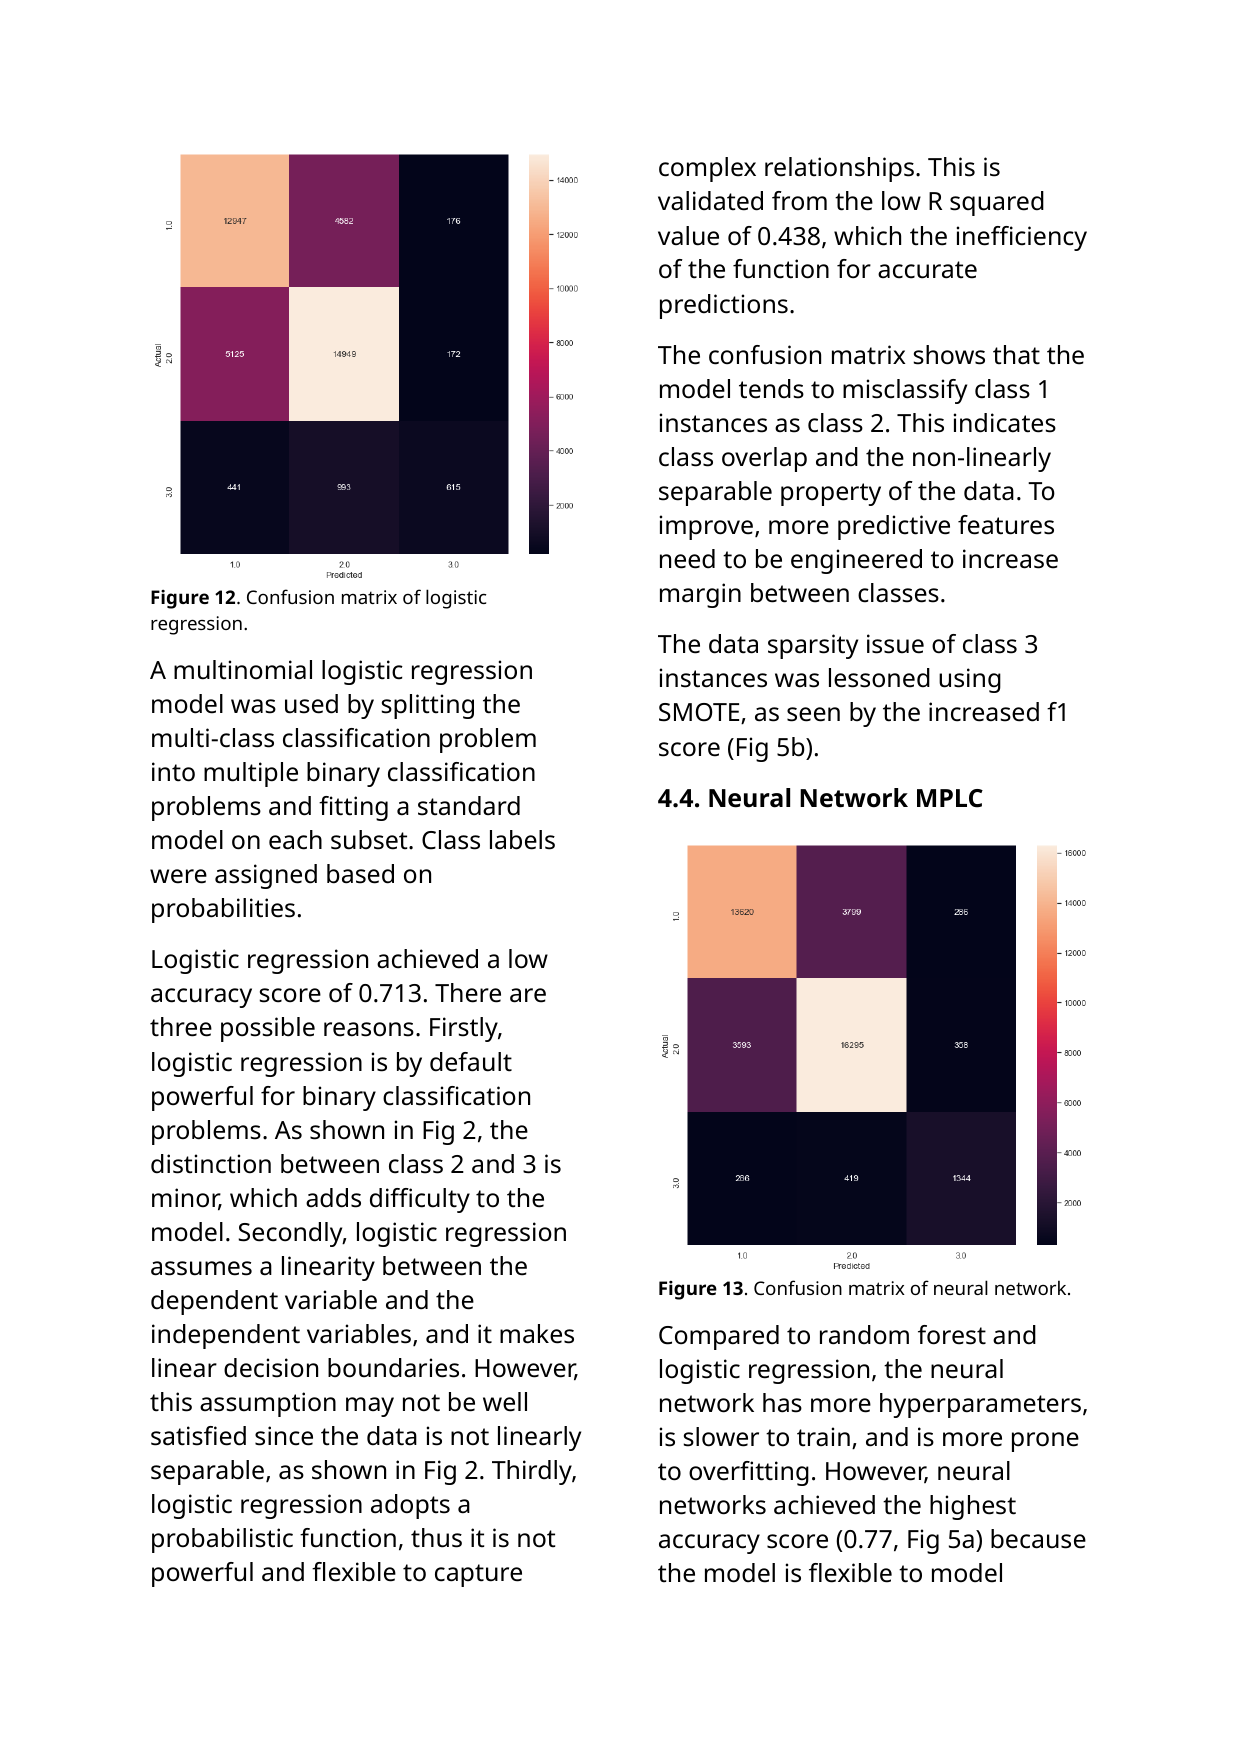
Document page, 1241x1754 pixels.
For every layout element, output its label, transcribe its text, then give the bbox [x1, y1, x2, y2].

text Figure 12. Confusion matrix of logistic regression. [150, 584, 583, 635]
text The data sparsity issue of class 3 instances was lessoned using SMOTE, as seen by the increased f1 score (Fig 5b). [658, 627, 1091, 763]
text Logistic regression achieved a low accuracy score of 0.713. There are three possible reasons. Firstly, logistic regression is by default powerful for binary classification problems. As shown in Fig 2, the distinction between class 2 and 3 is minor, which adds difficulty to the model. Secondly, logistic regression assumes a linearity between the dependent variable and the independent variables, and it makes linear decision boundaries. However, this assumption may not be well satisfied since the data is not linearly separable, as shown in Fig 2. Thirdly, logistic regression adopts a probabilistic function, thus it is not powerful and flexible to capture complex relationships. This is validated from the low R squared value of 0.438, which the inefficiency of the function for accurate predictions. [150, 942, 583, 1589]
text Figure 13. Confusion matrix of neural network. [658, 1275, 1091, 1300]
picture [150, 150, 583, 584]
text The confusion matrix shows that the model tends to misclassify class 1 instances as class 2. This indicates class overlap and the non-linearly separable property of the data. To improve, more predictive features need to be engineered to increase margin between classes. [658, 337, 1091, 610]
picture [657, 840, 1090, 1275]
text Logistic regression achieved a low accuracy score of 0.713. There are three possible reasons. Firstly, logistic regression is by default powerful for binary classification problems. As shown in Fig 2, the distinction between class 2 and 3 is minor, which adds difficulty to the model. Secondly, logistic regression assumes a linearity between the dependent variable and the independent variables, and it makes linear decision boundaries. However, this assumption may not be well satisfied since the data is not linearly separable, as shown in Fig 2. Thirdly, logistic regression adopts a probabilistic function, thus it is not powerful and flexible to capture complex relationships. This is validated from the low R squared value of 0.438, which the inefficiency of the function for accurate predictions. [658, 150, 1091, 320]
text A multinomial logistic regression model was used by splitting the multi-class classification problem into multiple binary classification problems and fitting a standard model on each subset. Class labels were assigned based on probabilities. [150, 652, 583, 925]
text 4.4. Neural Network MPLC [658, 780, 1091, 814]
